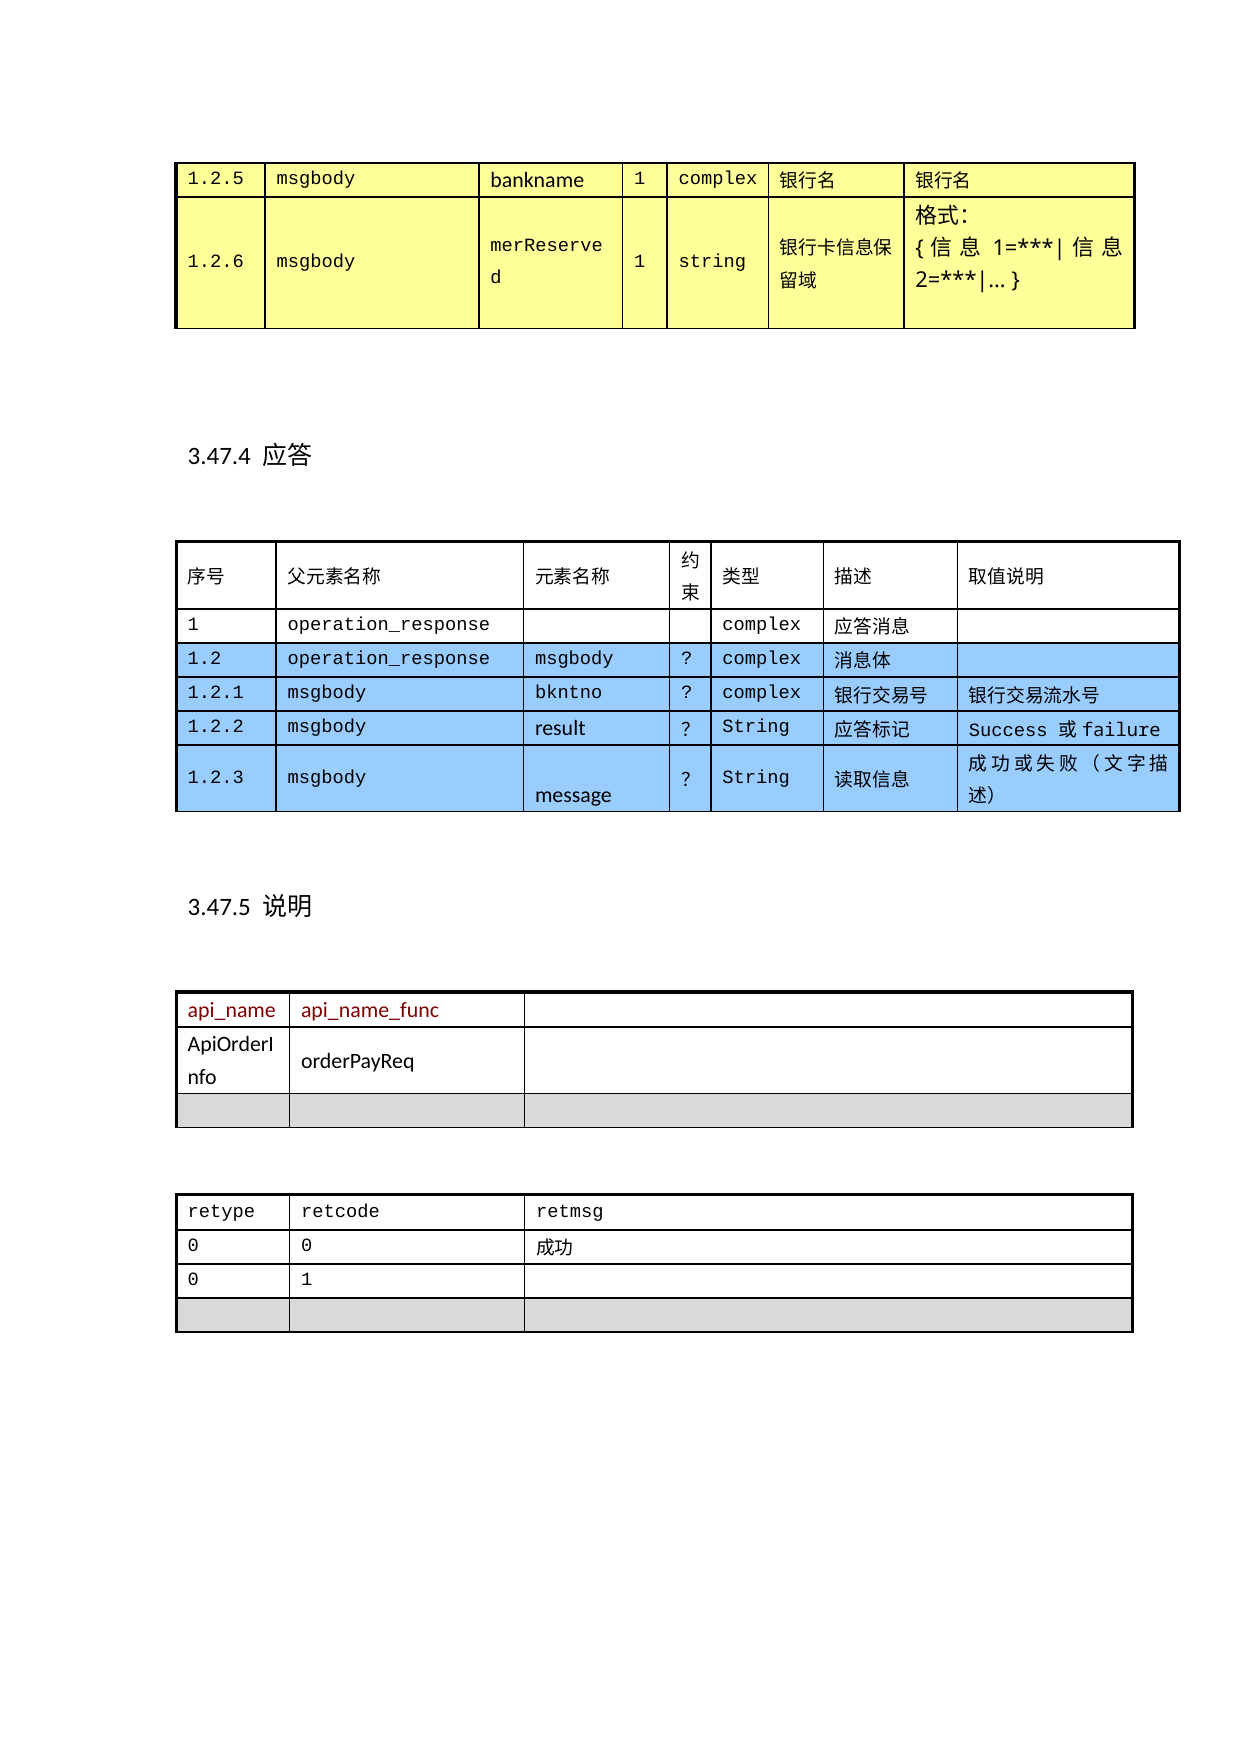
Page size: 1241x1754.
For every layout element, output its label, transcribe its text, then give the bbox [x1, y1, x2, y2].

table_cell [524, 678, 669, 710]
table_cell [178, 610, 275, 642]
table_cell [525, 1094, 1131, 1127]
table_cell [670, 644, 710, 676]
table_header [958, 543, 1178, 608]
subtitle 说明 [187, 872, 1053, 937]
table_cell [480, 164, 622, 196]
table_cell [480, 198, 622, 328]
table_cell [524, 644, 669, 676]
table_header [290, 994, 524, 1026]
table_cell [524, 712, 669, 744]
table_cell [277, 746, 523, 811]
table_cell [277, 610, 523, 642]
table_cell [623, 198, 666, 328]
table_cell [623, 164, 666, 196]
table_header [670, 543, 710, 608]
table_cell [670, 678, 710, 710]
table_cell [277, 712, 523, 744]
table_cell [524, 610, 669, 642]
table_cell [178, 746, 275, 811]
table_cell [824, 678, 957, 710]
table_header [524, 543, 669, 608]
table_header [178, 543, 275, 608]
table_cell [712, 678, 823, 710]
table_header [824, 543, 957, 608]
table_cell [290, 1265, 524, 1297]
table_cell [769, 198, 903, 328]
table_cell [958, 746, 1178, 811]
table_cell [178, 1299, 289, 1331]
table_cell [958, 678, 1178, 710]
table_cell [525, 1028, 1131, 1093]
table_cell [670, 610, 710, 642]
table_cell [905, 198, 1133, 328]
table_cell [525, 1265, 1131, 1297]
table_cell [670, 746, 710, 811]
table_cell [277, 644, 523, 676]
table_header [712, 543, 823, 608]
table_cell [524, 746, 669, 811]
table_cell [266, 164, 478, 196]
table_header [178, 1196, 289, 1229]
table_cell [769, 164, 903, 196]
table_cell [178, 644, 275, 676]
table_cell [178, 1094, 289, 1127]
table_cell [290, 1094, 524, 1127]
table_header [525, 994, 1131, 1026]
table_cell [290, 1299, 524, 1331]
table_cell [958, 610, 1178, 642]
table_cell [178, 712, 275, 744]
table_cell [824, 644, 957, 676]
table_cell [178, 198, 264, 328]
subtitle 应答 [187, 421, 1053, 486]
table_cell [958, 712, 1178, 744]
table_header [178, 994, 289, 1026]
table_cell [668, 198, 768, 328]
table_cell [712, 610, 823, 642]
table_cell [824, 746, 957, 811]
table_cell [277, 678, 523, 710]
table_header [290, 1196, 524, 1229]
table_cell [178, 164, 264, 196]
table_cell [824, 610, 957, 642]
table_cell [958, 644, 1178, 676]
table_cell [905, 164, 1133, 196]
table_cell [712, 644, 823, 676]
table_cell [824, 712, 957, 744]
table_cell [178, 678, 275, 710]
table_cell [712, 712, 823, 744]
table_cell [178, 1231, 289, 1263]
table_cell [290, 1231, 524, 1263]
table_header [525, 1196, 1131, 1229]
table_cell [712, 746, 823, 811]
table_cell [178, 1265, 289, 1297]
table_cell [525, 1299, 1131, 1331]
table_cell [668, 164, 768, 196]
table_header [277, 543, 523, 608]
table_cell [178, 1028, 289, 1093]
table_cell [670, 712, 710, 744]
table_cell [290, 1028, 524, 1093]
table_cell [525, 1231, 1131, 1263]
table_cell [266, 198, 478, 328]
